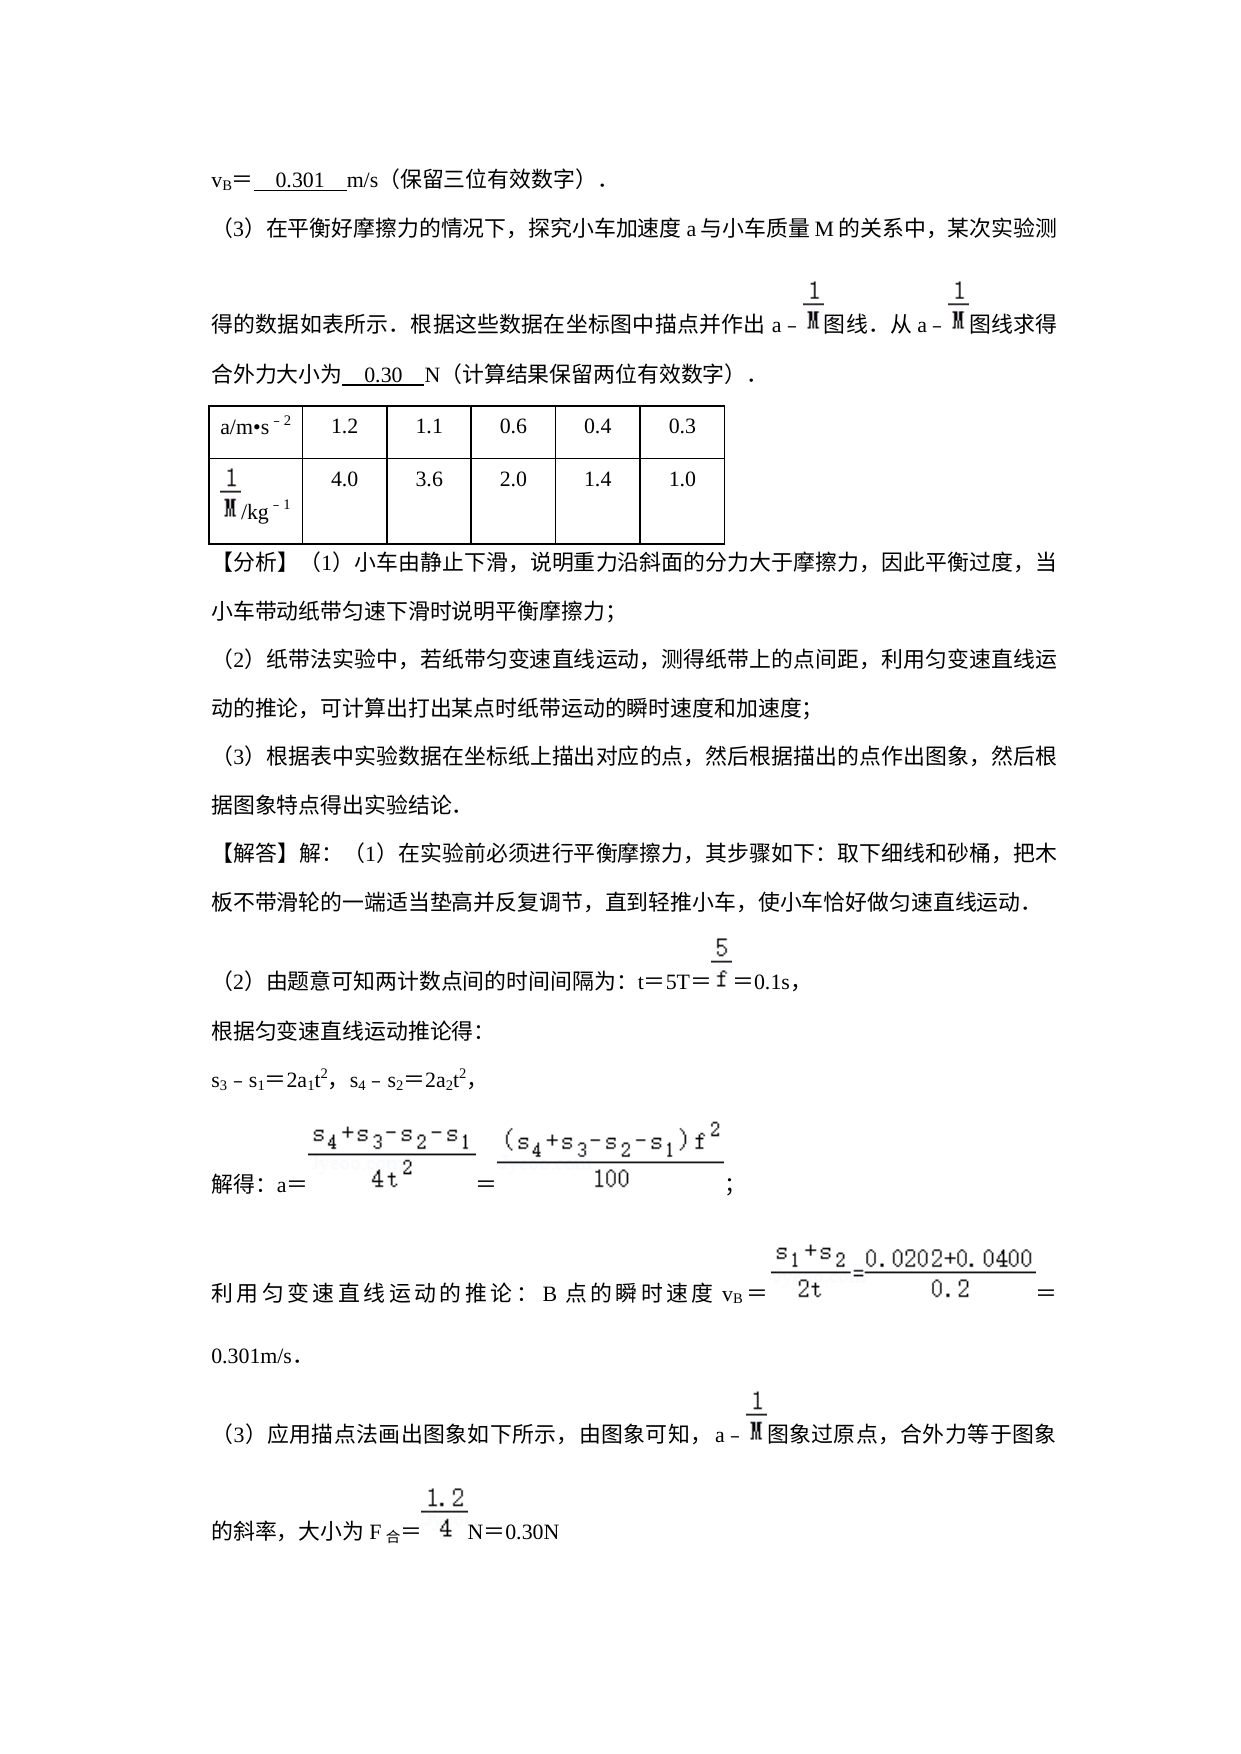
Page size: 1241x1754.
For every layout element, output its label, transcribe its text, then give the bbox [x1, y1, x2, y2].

text s3﹣s1＝2a1t2，s4﹣s2＝2a2t2， [211, 1062, 1058, 1094]
picture [711, 934, 732, 990]
table_header 0.4 [556, 407, 639, 458]
picture [308, 1119, 476, 1192]
text 根据匀变速直线运动推论得： [211, 1014, 1058, 1046]
text 【解答】解：（1）在实验前必须进行平衡摩擦力，其步骤如下：取下细线和砂桶，把木板不带滑轮的一端适当垫高并反复调节，直到轻推小车，使小车恰好做匀速直线运动． [211, 836, 1058, 917]
text （2）纸带法实验中，若纸带匀变速直线运动，测得纸带上的点间距，利用匀变速直线运动的推论，可计算出打出某点时纸带运动的瞬时速度和加速度； [211, 642, 1058, 723]
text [211, 162, 1058, 194]
text （2）由题意可知两计数点间的时间间隔为：t＝5T＝＝0.1s， [211, 933, 1058, 998]
text 【分析】（1）小车由静止下滑，说明重力沿斜面的分力大于摩擦力，因此平衡过度，当小车带动纸带匀速下滑时说明平衡摩擦力； [211, 544, 1058, 626]
text （3）在平衡好摩擦力的情况下，探究小车加速度a与小车质量M的关系中，某次实验测得的数据如表所示．根据这些数据在坐标图中描点并作出a﹣图线．从a﹣图线求得合外力大小为 0.30 N（计算结果保留两位有效数字）． [211, 210, 1058, 389]
table_cell 1.4 [556, 459, 639, 543]
table_header 0.6 [472, 407, 555, 458]
table_cell 2.0 [472, 459, 555, 543]
table_header 1.1 [388, 407, 470, 458]
picture [803, 277, 824, 332]
text （3）应用描点法画出图象如下所示，由图象可知，a﹣图象过原点，合外力等于图象的斜率，大小为 F合＝N＝0.30N [211, 1386, 1058, 1548]
table_cell 1.0 [641, 459, 724, 543]
table_cell /kg﹣1 [210, 459, 302, 543]
table_header 1.2 [303, 407, 386, 458]
picture [497, 1119, 724, 1192]
picture [421, 1484, 468, 1540]
picture [948, 277, 969, 332]
picture [771, 1237, 1036, 1302]
table_header 0.3 [641, 407, 724, 458]
table_cell 4.0 [303, 459, 386, 543]
table_header a/m•s﹣2 [210, 407, 302, 458]
table_cell 3.6 [388, 459, 470, 543]
picture [220, 464, 241, 520]
picture [746, 1387, 767, 1443]
text （3）根据表中实验数据在坐标纸上描出对应的点，然后根据描出的点作出图象，然后根据图象特点得出实验结论． [211, 739, 1058, 820]
text 利用匀变速直线运动的推论：B点的瞬时速度vB＝＝0.301m/s． [211, 1224, 1058, 1370]
